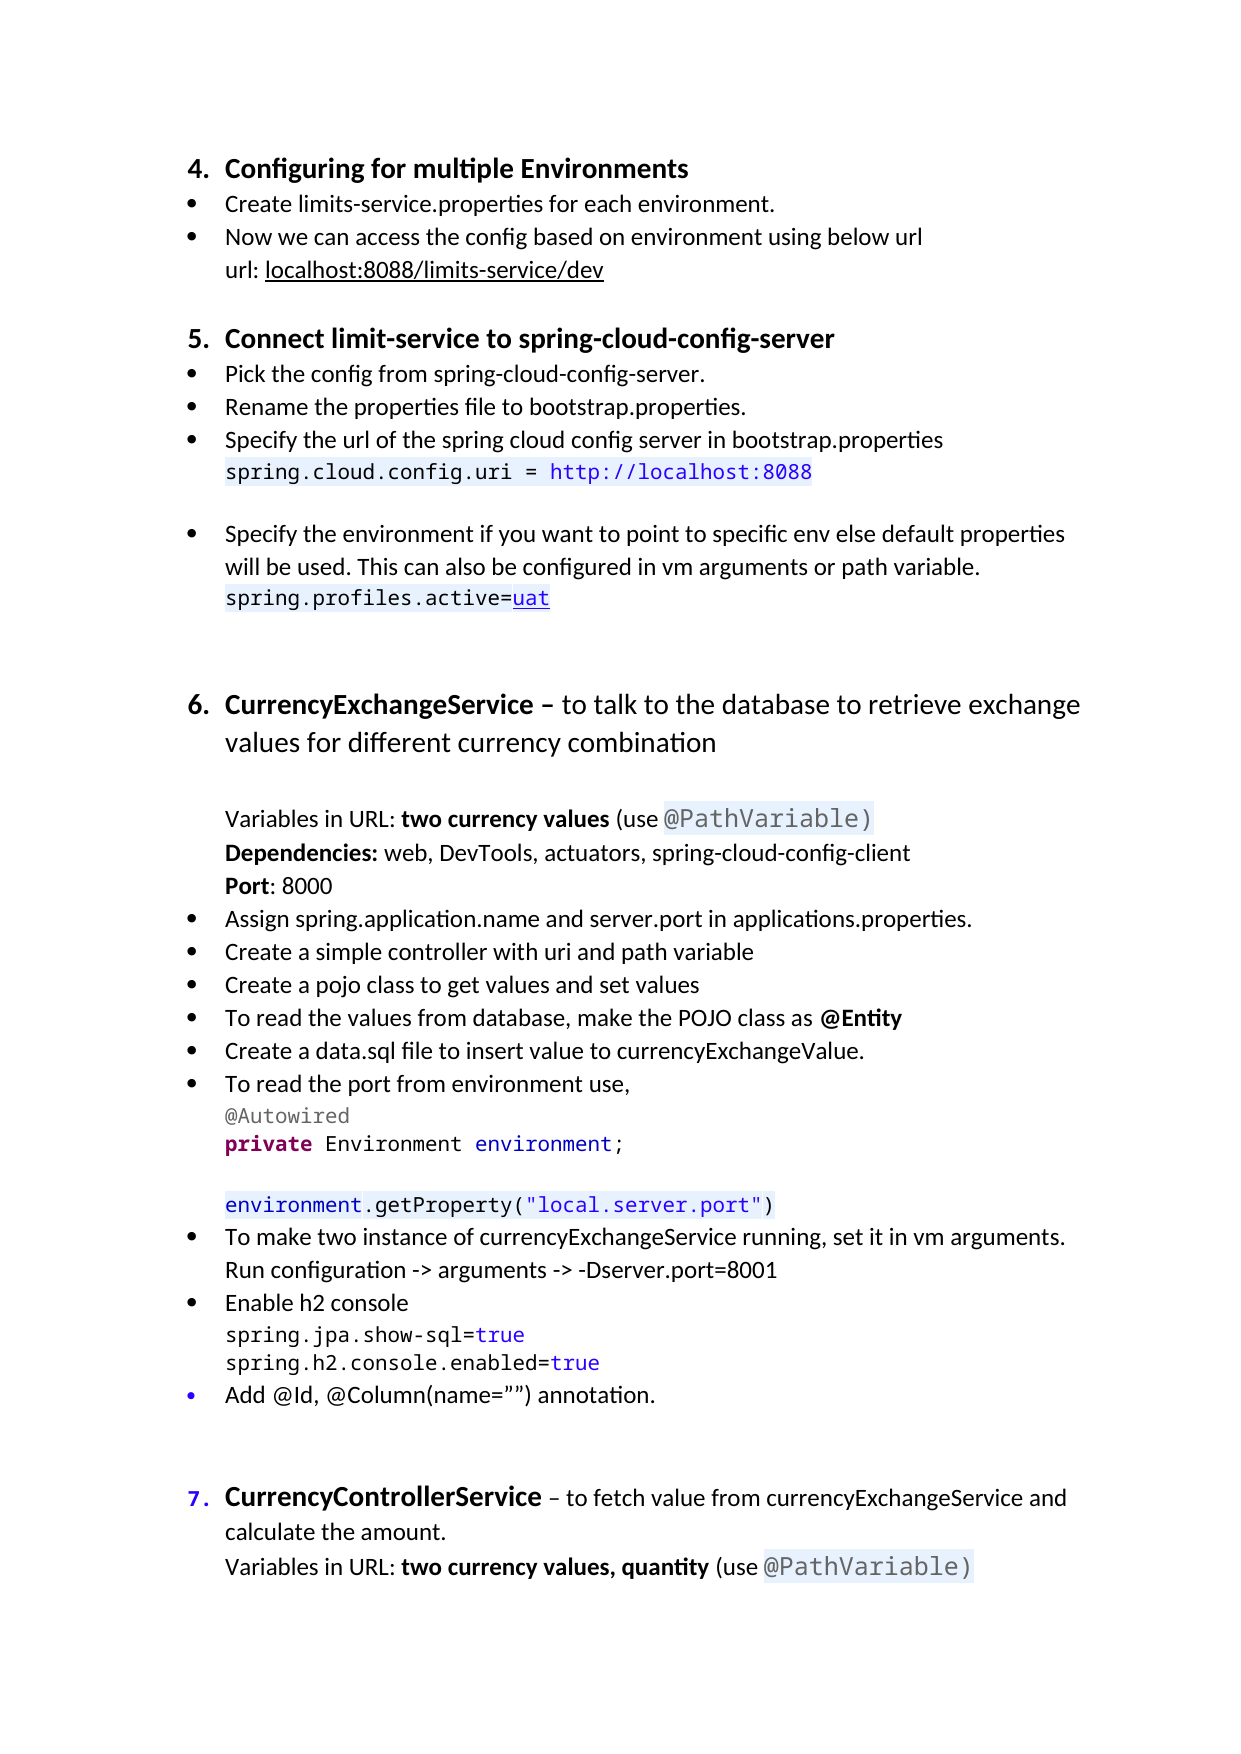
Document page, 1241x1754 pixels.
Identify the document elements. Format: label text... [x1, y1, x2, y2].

list Create a simple controller with uri and path variable [187, 936, 1090, 967]
list Specify the environment if you want to point to specific env else default properties will be used. This can also be configured in vm arguments or path variable. spring.profiles.active=uat [187, 518, 1090, 612]
list private Environment environment; environment.getProperty("local.server.port") [225, 1129, 1090, 1219]
list Specify the url of the spring cloud config server in bootstrap.properties spring.cloud.config.uri = http://localhost:8088 [187, 424, 1090, 516]
list Create limits-service.properties for each environment. [187, 188, 1090, 219]
list Enable h2 console [187, 1287, 1090, 1318]
list Now we can access the config based on environment using below url [187, 221, 1090, 252]
list spring.h2.console.enabled=true [225, 1348, 1090, 1377]
list CurrencyExchangeService – to talk to the database to retrieve exchange values for different currency combination Variables in URL: two currency values (use @PathVariable) Dependencies: web, DevTools, actuators, spring-cloud-config-client Port: 8000 [187, 686, 1090, 901]
list Create a data.sql file to insert value to currencyExchangeValue. [187, 1035, 1090, 1066]
list Configuring for multiple Environments [187, 150, 1090, 186]
list To read the port from environment use, [187, 1068, 1090, 1098]
list Pick the config from spring-cloud-config-server. [187, 358, 1090, 389]
list spring.jpa.show-sql=true [225, 1320, 1090, 1348]
list Create a pojo class to get values and set values [187, 969, 1090, 1000]
list @Autowired [225, 1101, 1090, 1129]
list Connect limit-service to spring-cloud-config-server [187, 320, 1090, 356]
list Assign spring.application.name and server.port in applications.properties. [187, 903, 1090, 934]
list To make two instance of currencyExchangeService running, set it in vm arguments. Run configuration -> arguments -> -Dserver.port=8001 [187, 1221, 1090, 1285]
list Add @Id, @Column(name=””) annotation. [187, 1379, 1090, 1409]
list url: localhost:8088/limits-service/dev [225, 254, 1090, 285]
list Rename the properties file to bootstrap.properties. [187, 391, 1090, 422]
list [187, 1478, 1090, 1583]
list To read the values from database, make the POJO class as @Entity [187, 1002, 1090, 1033]
